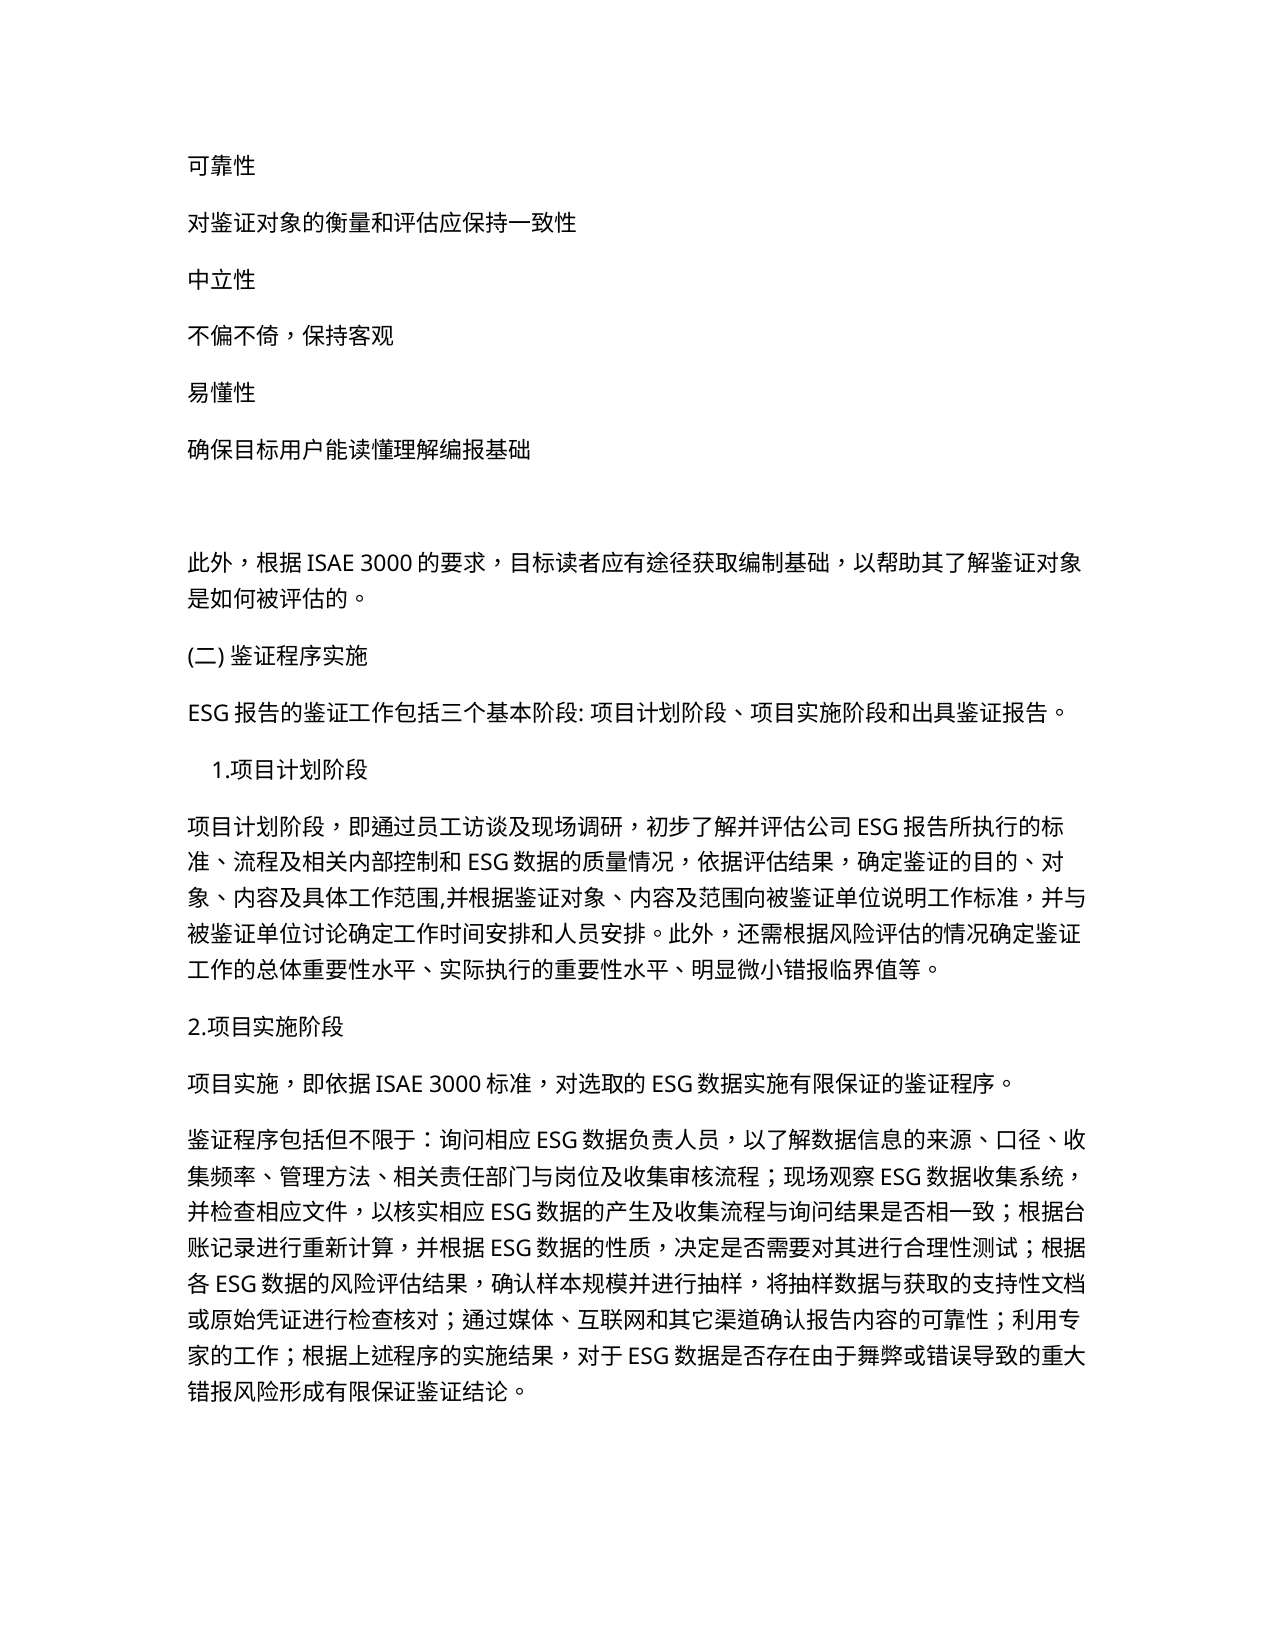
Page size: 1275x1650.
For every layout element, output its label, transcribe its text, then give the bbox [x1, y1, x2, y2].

text 中立性 [187, 263, 1087, 295]
text 确保目标用户能读懂理解编报基础 [187, 434, 1087, 465]
text 此外，根据ISAE 3000的要求，目标读者应有途径获取编制基础，以帮助其了解鉴证对象是如何被评估的。 [187, 547, 1087, 614]
text 项目计划阶段，即通过员工访谈及现场调研，初步了解并评估公司ESG报告所执行的标准、流程及相关内部控制和ESG数据的质量情况，依据评估结果，确定鉴证的目的、对象、内容及具体工作范围,并根据鉴证对象、内容及范围向被鉴证单位说明工作标准，并与被鉴证单位讨论确定工作时间安排和人员安排。此外，还需根据风险评估的情况确定鉴证工作的总体重要性水平、实际执行的重要性水平、明显微小错报临界值等。 [187, 810, 1087, 985]
text ESG报告的鉴证工作包括三个基本阶段: 项目计划阶段、项目实施阶段和出具鉴证报告。 [187, 697, 1087, 728]
text (二) 鉴证程序实施 [187, 640, 1087, 671]
text 不偏不倚，保持客观 [187, 320, 1087, 352]
text 项目实施，即依据ISAE 3000标准，对选取的ESG数据实施有限保证的鉴证程序。 [187, 1068, 1087, 1099]
text 1.项目计划阶段 [187, 754, 1087, 785]
text 鉴证程序包括但不限于：询问相应ESG数据负责人员，以了解数据信息的来源、口径、收集频率、管理方法、相关责任部门与岗位及收集审核流程；现场观察ESG数据收集系统，并检查相应文件，以核实相应ESG数据的产生及收集流程与询问结果是否相一致；根据台账记录进行重新计算，并根据ESG数据的性质，决定是否需要对其进行合理性测试；根据各ESG数据的风险评估结果，确认样本规模并进行抽样，将抽样数据与获取的支持性文档或原始凭证进行检查核对；通过媒体、互联网和其它渠道确认报告内容的可靠性；利用专家的工作；根据上述程序的实施结果，对于ESG数据是否存在由于舞弊或错误导致的重大错报风险形成有限保证鉴证结论。 [187, 1124, 1087, 1407]
text 易懂性 [187, 377, 1087, 408]
text 可靠性 [187, 150, 1087, 181]
text 对鉴证对象的衡量和评估应保持一致性 [187, 207, 1087, 238]
text 2.项目实施阶段 [187, 1011, 1087, 1042]
